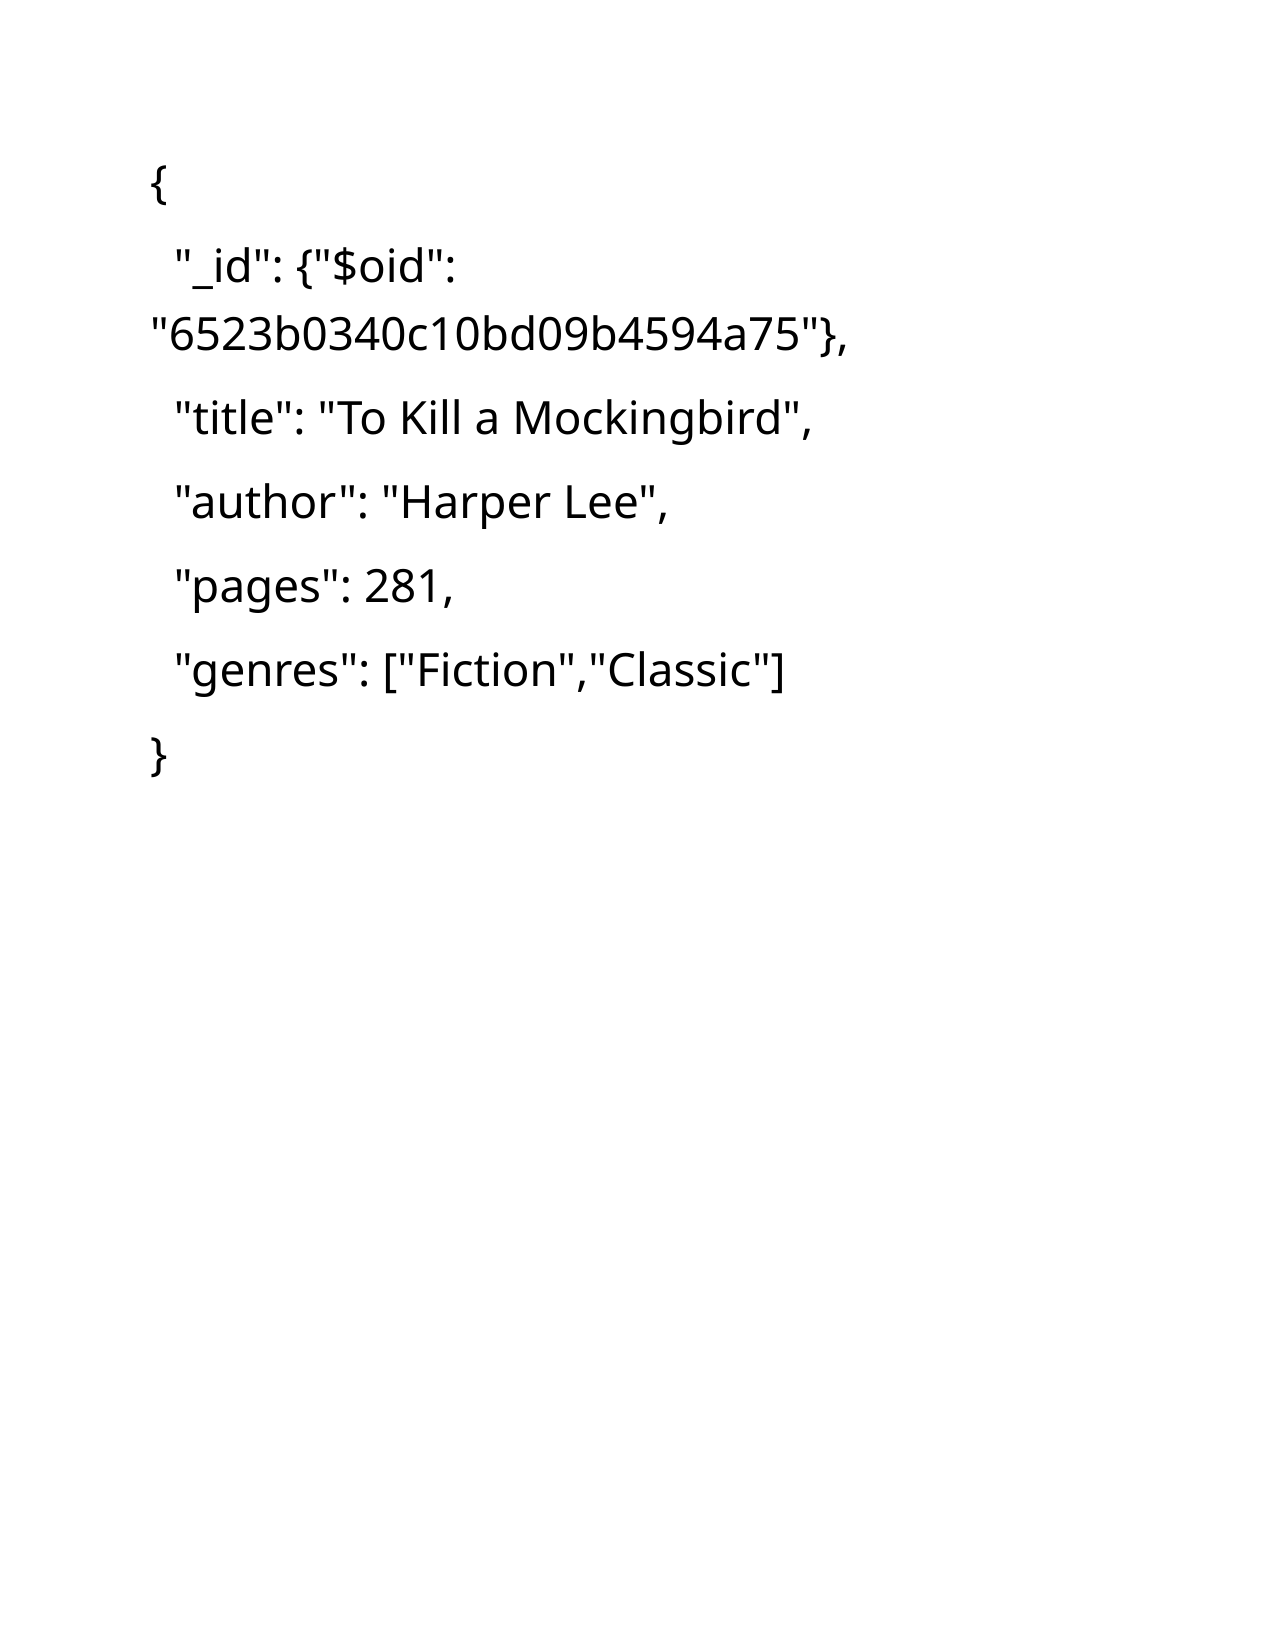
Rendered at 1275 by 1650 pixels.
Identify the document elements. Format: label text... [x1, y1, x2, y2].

text } [150, 721, 1125, 783]
text { [150, 150, 1125, 212]
text "_id": {"$oid": "6523b0340c10bd09b4594a75"}, [150, 234, 1125, 364]
text "genres": ["Fiction","Classic"] [150, 637, 1125, 699]
text "pages": 281, [150, 553, 1125, 616]
text "author": "Harper Lee", [150, 469, 1125, 532]
text "title": "To Kill a Mockingbird", [150, 385, 1125, 448]
